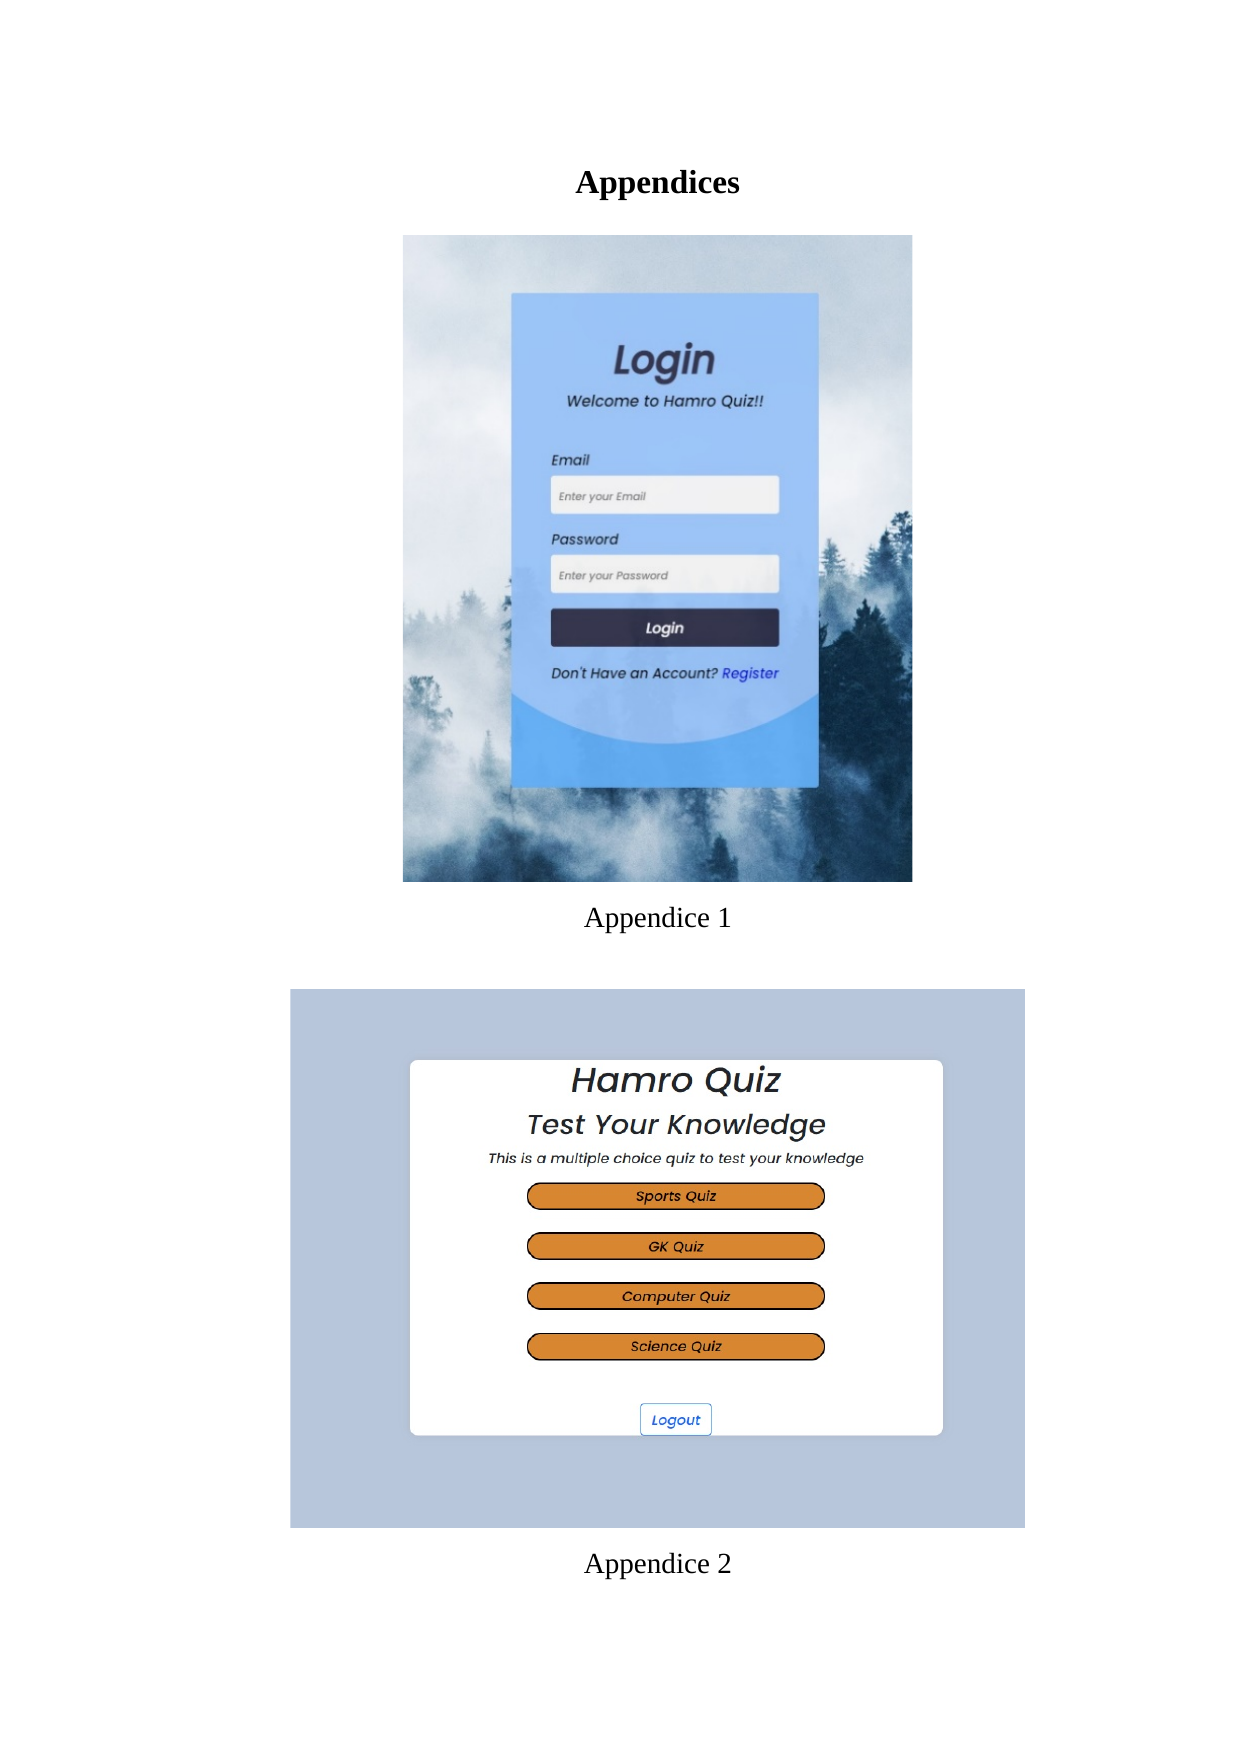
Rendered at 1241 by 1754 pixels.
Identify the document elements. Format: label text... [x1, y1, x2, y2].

picture [402, 235, 913, 882]
text Appendice 1 [225, 900, 1090, 933]
text Appendice 2 [225, 1547, 1090, 1580]
picture [290, 989, 1025, 1528]
subtitle Appendices [225, 162, 1090, 201]
